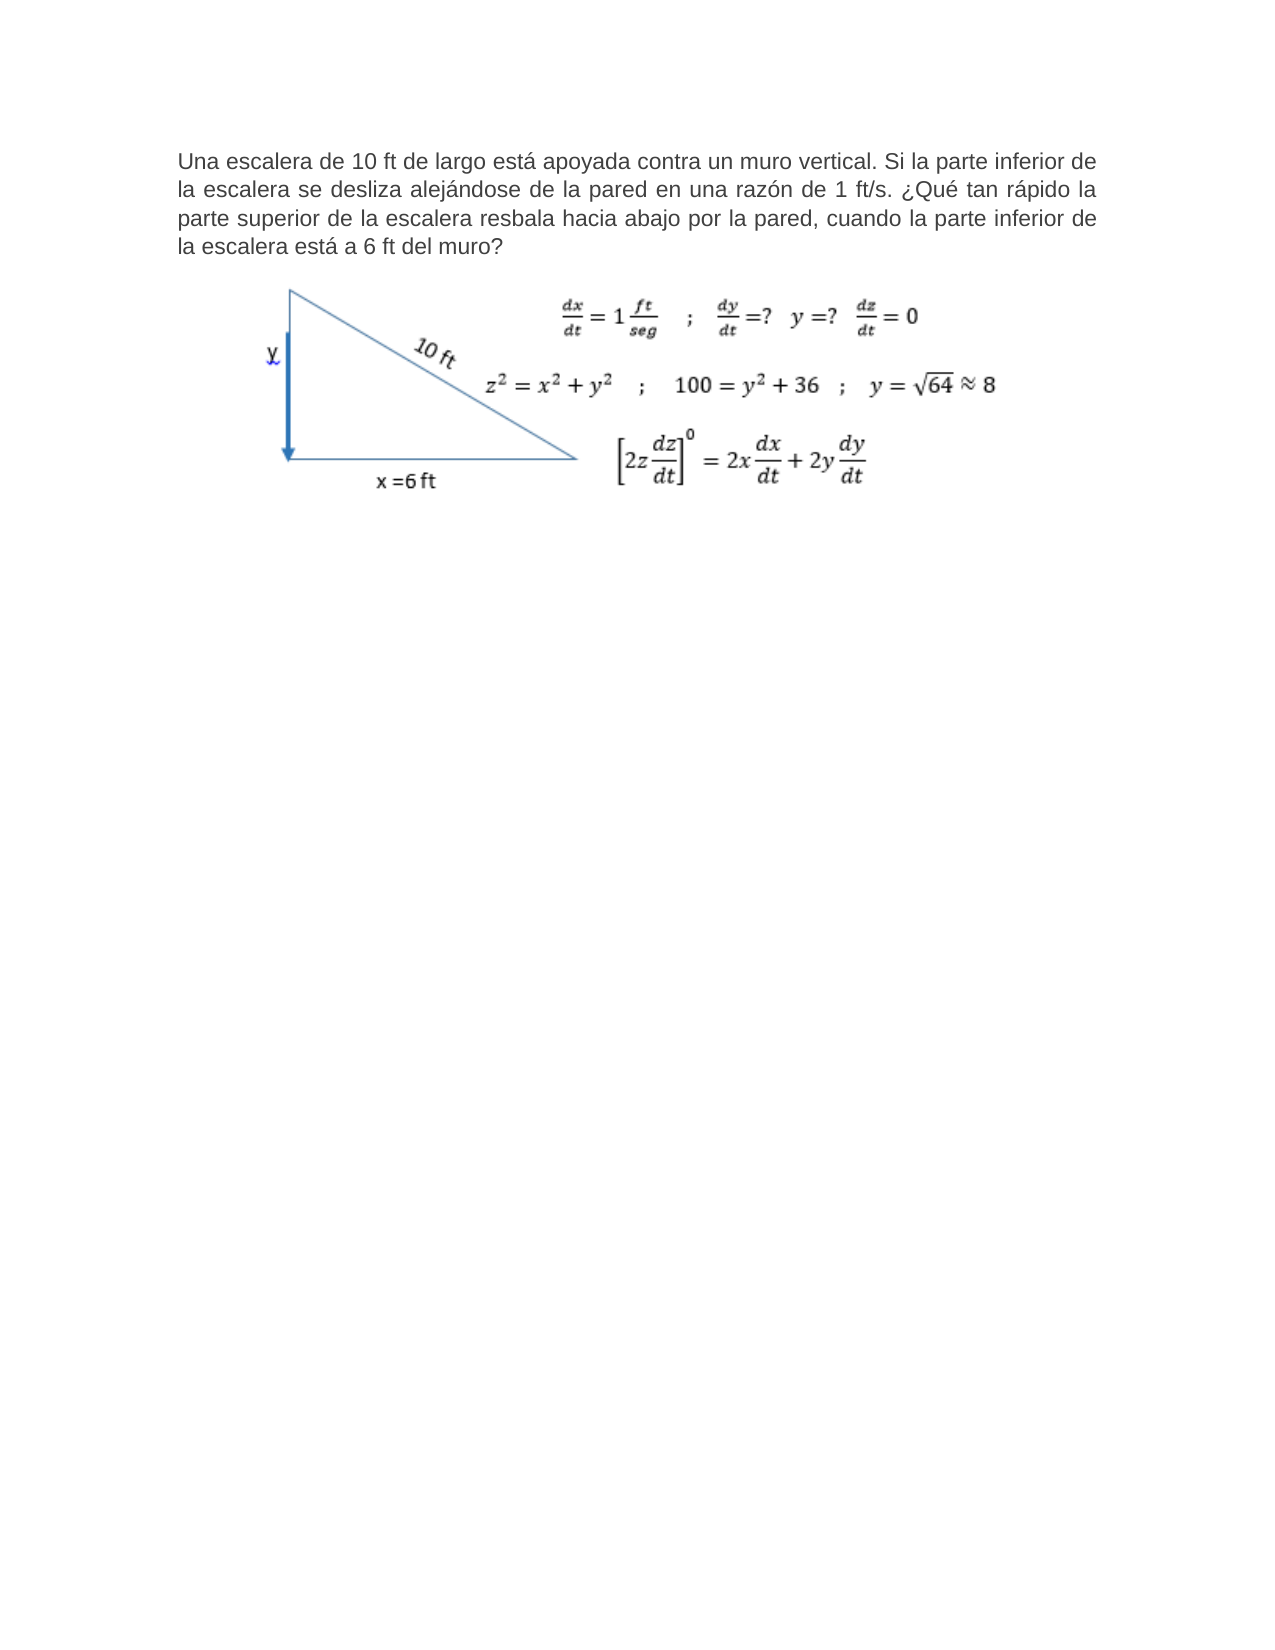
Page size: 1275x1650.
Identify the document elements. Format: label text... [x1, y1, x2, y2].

picture [258, 277, 1007, 501]
text Una escalera de 10 ft de largo está apoyada contra un muro vertical. Si la parte inferior de la escalera se desliza alejándose de la pared en una razón de 1 ft/s. ¿Qué tan rápido la parte superior de la escalera resbala hacia abajo por la pared, cuando la parte inferior de la escalera está a 6 ft del muro? [177, 231, 1098, 259]
